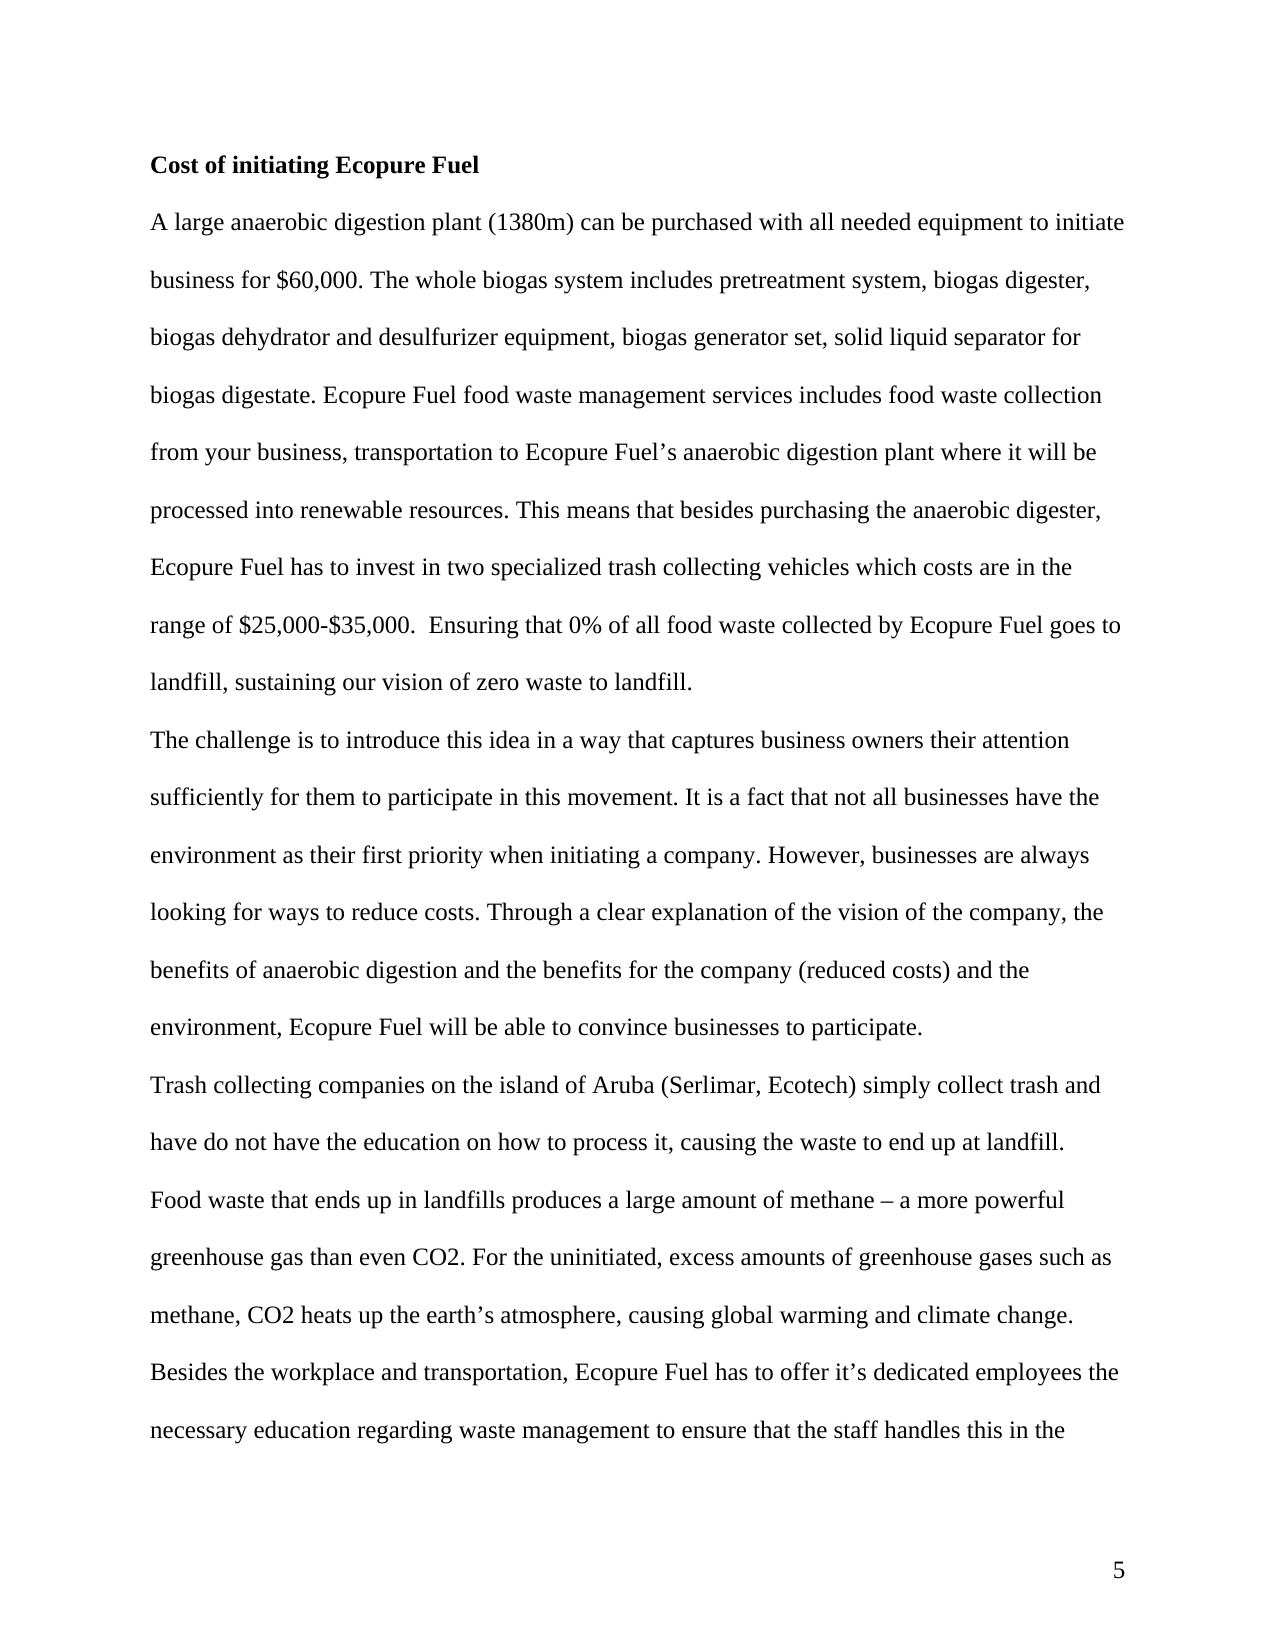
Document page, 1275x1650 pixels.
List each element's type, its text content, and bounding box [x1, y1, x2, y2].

text Cost of initiating Ecopure Fuel [150, 150, 1125, 179]
text A large anaerobic digestion plant (1380m) can be purchased with all needed equipment to initiate business for $60,000. The whole biogas system includes pretreatment system, biogas digester, biogas dehydrator and desulfurizer equipment, biogas generator set, solid liquid separator for biogas digestate. Ecopure Fuel food waste management services includes food waste collection from your business, transportation to Ecopure Fuel’s anaerobic digestion plant where it will be processed into renewable resources. This means that besides purchasing the anaerobic digester, Ecopure Fuel has to invest in two specialized trash collecting vehicles which costs are in the range of $25,000-$35,000. Ensuring that 0% of all food waste collected by Ecopure Fuel goes to landfill, sustaining our vision of zero waste to landfill. [150, 207, 1125, 696]
text Food waste that ends up in landfills produces a large amount of methane – a more powerful greenhouse gas than even CO2. For the uninitiated, excess amounts of greenhouse gases such as methane, CO2 heats up the earth’s atmosphere, causing global warming and climate change. [150, 1185, 1125, 1329]
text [150, 1357, 1125, 1444]
text The challenge is to introduce this idea in a way that captures business owners their attention sufficiently for them to participate in this movement. It is a fact that not all businesses have the environment as their first priority when initiating a company. However, businesses are always looking for ways to reduce costs. Through a clear explanation of the vision of the company, the benefits of anaerobic digestion and the benefits for the company (reduced costs) and the environment, Ecopure Fuel will be able to convince businesses to participate. [150, 725, 1125, 1041]
text Trash collecting companies on the island of Aruba (Serlimar, Ecotech) simply collect trash and have do not have the education on how to process it, causing the waste to end up at landfill. [150, 1070, 1125, 1156]
